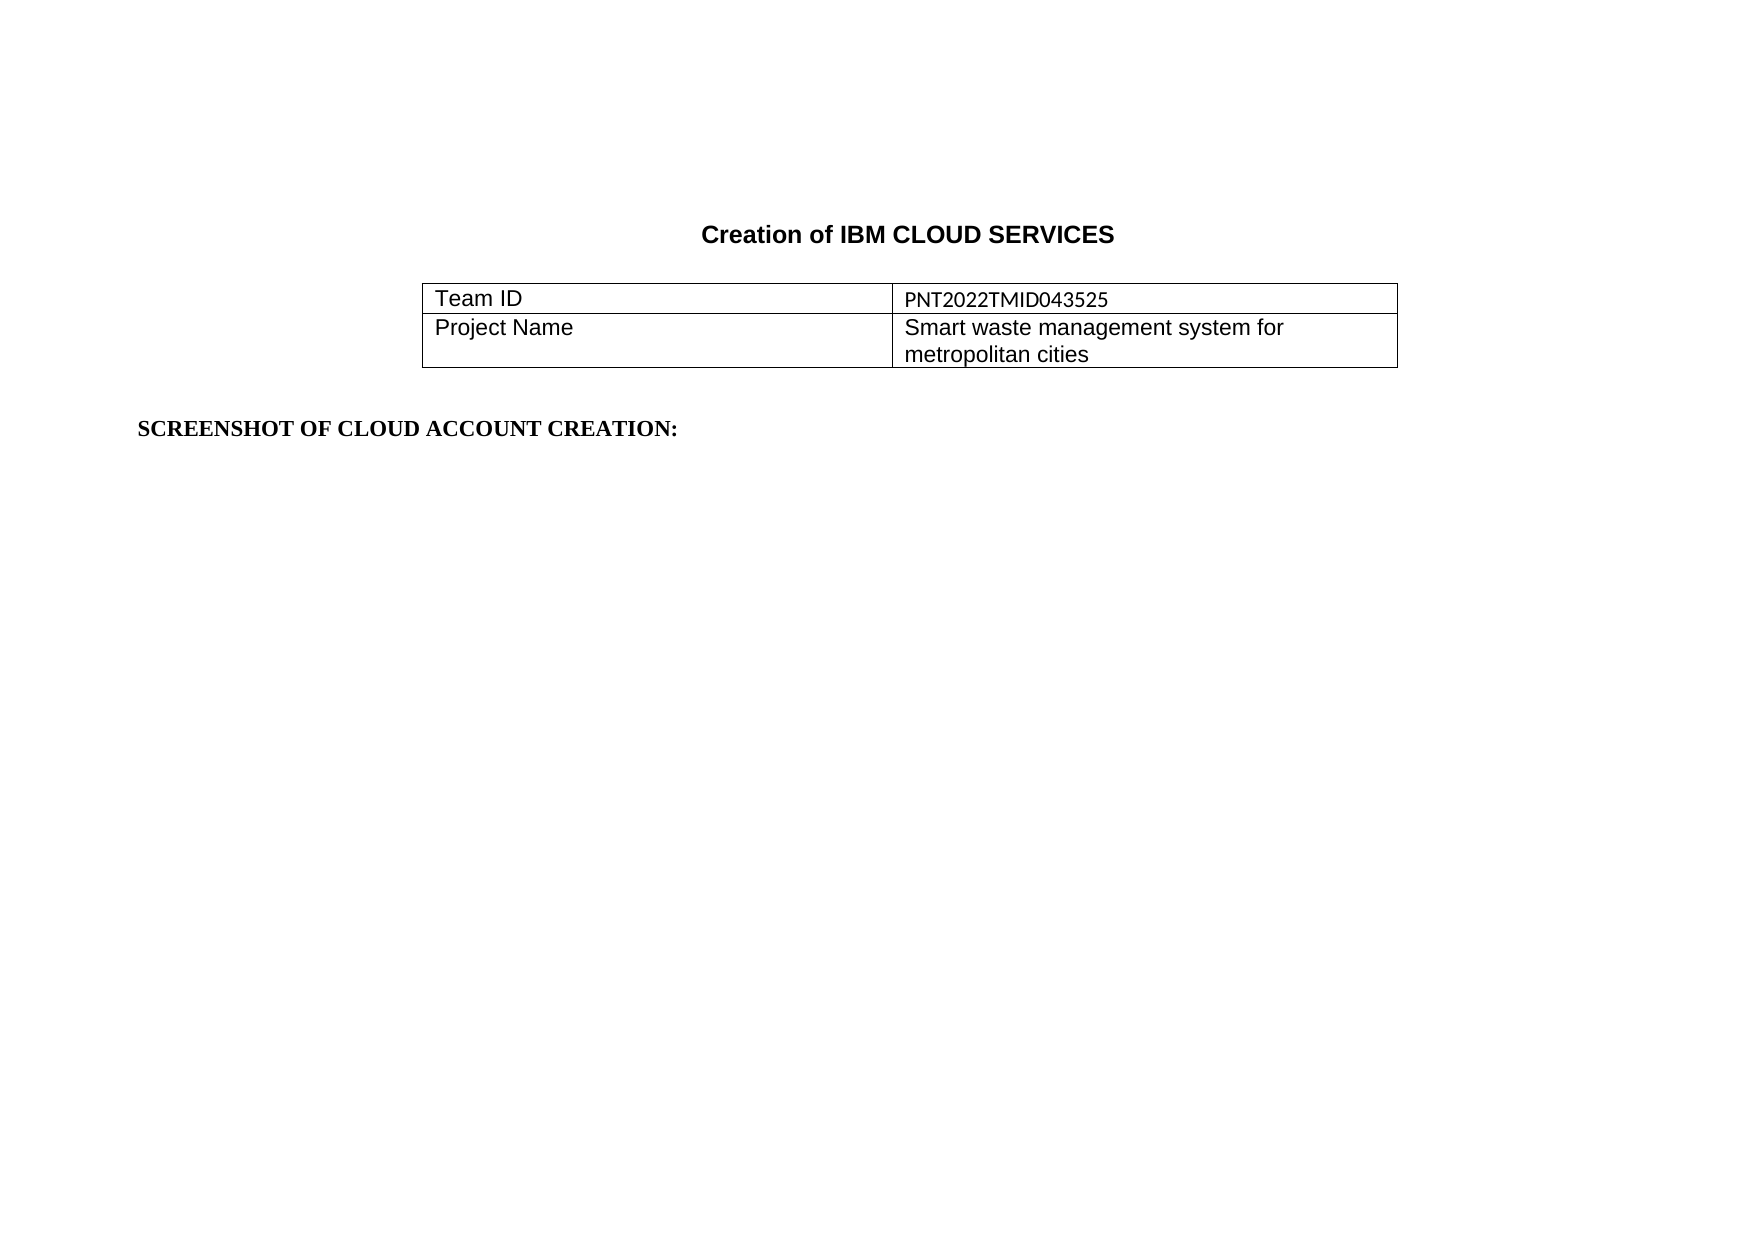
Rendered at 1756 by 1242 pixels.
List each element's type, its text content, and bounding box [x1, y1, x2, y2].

text SCREENSHOT OF CLOUD ACCOUNT CREATION: [137, 415, 1605, 441]
table_cell Project Name [423, 314, 892, 367]
table_header PNT2022TMID043525 [893, 284, 1397, 313]
text Creation of IBM CLOUD SERVICES [150, 220, 1115, 249]
table_cell Smart waste management system for metropolitan cities [893, 314, 1397, 367]
table_header Team ID [423, 284, 892, 313]
